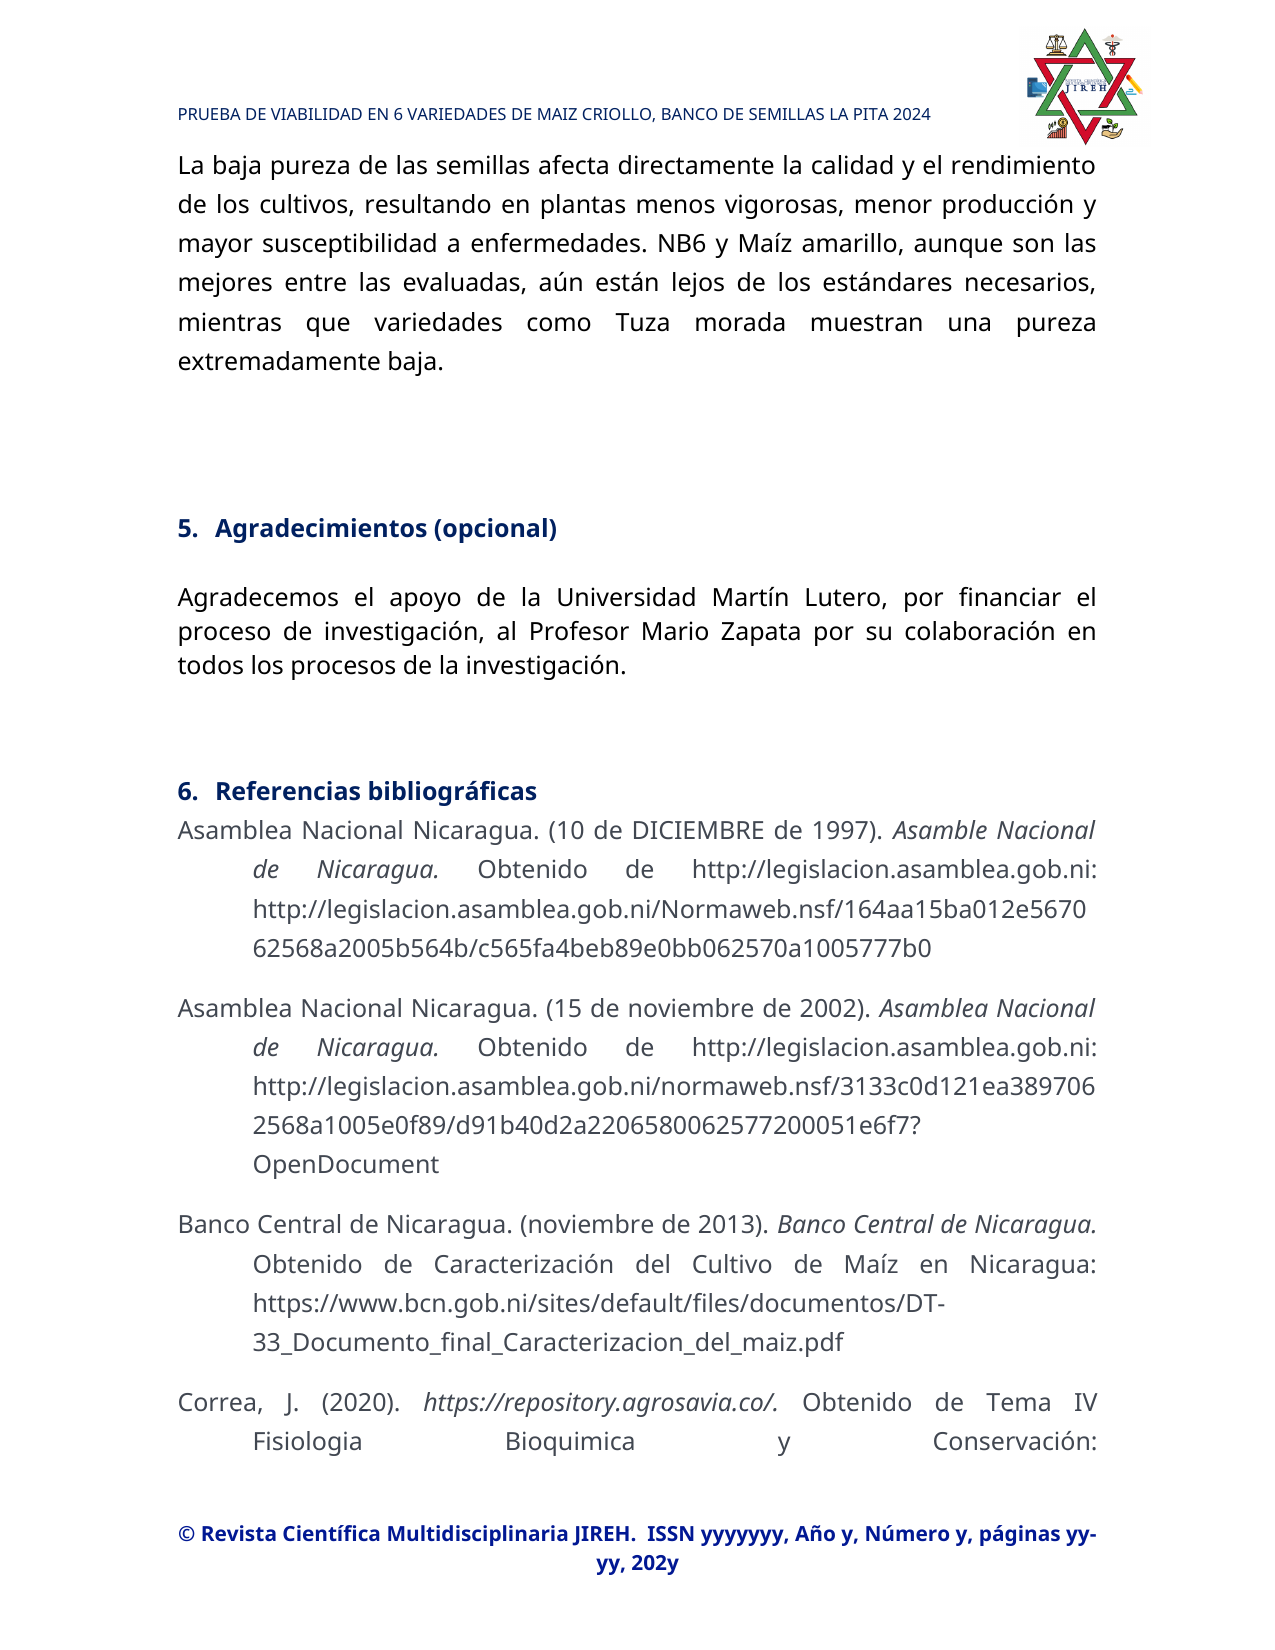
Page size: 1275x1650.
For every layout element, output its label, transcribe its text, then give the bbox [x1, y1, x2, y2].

subtitle Referencias bibliográficas [177, 774, 1098, 808]
text Agradecemos el apoyo de la Universidad Martín Lutero, por financiar el proceso de investigación, al Profesor Mario Zapata por su colaboración en todos los procesos de la investigación. [177, 579, 1098, 681]
text Banco Central de Nicaragua. (noviembre de 2013). Banco Central de Nicaragua. Obtenido de Caracterización del Cultivo de Maíz en Nicaragua: https://www.bcn.gob.ni/sites/default/files/documentos/DT-33_Documento_final_Caracterizacion_del_maiz.pdf [177, 1207, 1098, 1359]
text Asamblea Nacional Nicaragua. (10 de DICIEMBRE de 1997). Asamble Nacional de Nicaragua. Obtenido de http://legislacion.asamblea.gob.ni: http://legislacion.asamblea.gob.ni/Normaweb.nsf/164aa15ba012e567062568a2005b564b/c565fa4beb89e0bb062570a1005777b0 [177, 813, 1098, 964]
picture [1018, 26, 1152, 147]
text Asamblea Nacional Nicaragua. (15 de noviembre de 2002). Asamblea Nacional de Nicaragua. Obtenido de http://legislacion.asamblea.gob.ni: http://legislacion.asamblea.gob.ni/normaweb.nsf/3133c0d121ea3897062568a1005e0f89/d91b40d2a2206580062577200051e6f7?OpenDocument [177, 991, 1098, 1181]
subtitle Agradecimientos (opcional) [177, 511, 1098, 545]
text La baja pureza de las semillas afecta directamente la calidad y el rendimiento de los cultivos, resultando en plantas menos vigorosas, menor producción y mayor susceptibilidad a enfermedades. NB6 y Maíz amarillo, aunque son las mejores entre las evaluadas, aún están lejos de los estándares necesarios, mientras que variedades como Tuza morada muestran una pureza extremadamente baja. [177, 148, 1098, 377]
